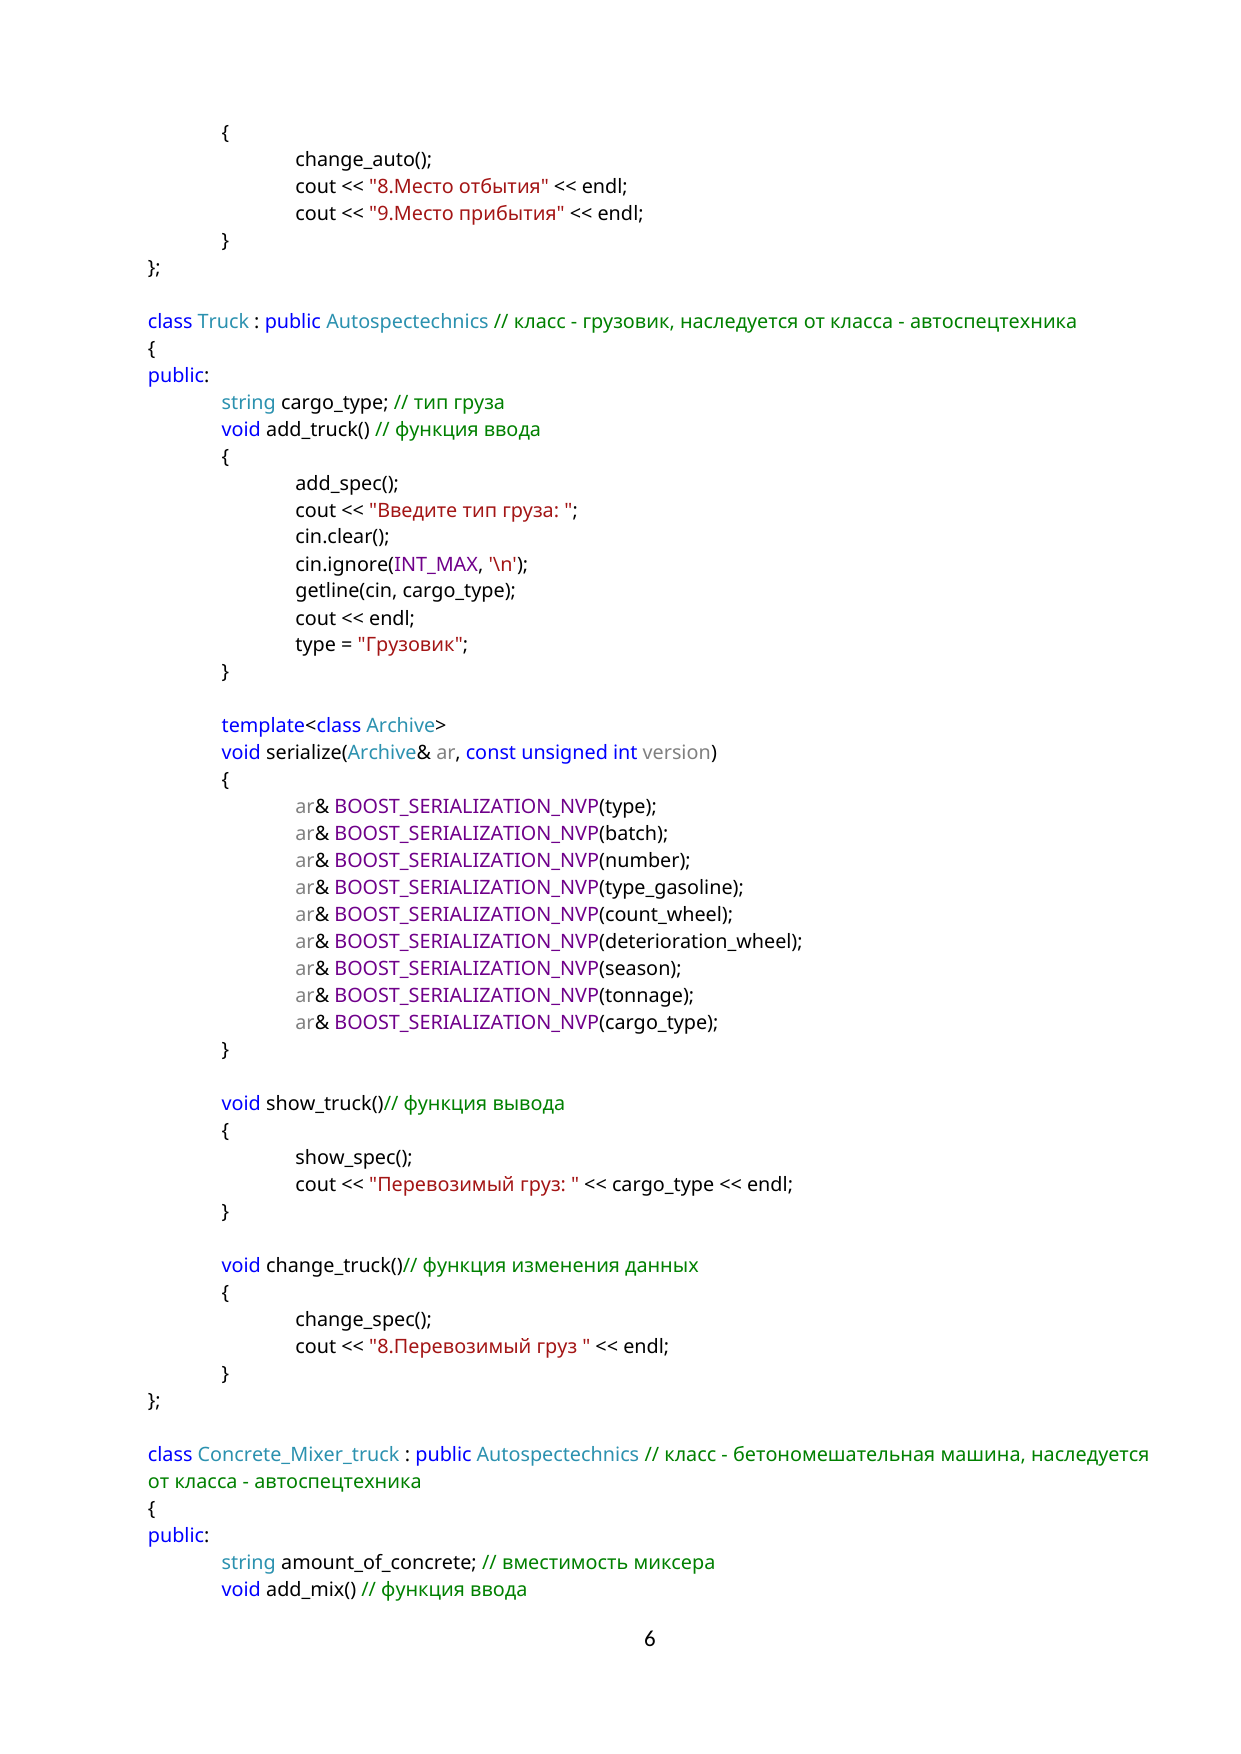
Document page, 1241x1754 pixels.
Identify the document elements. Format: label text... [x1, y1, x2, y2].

text type = "Грузовик"; [148, 631, 1152, 658]
text cin.clear(); [148, 523, 1152, 550]
text { [148, 1116, 1152, 1143]
text ar& BOOST_SERIALIZATION_NVP(number); [148, 847, 1152, 873]
text void add_truck() // функция ввода [148, 415, 1152, 442]
text cin.ignore(INT_MAX, '\n'); [148, 550, 1152, 577]
text ar& BOOST_SERIALIZATION_NVP(batch); [148, 819, 1152, 847]
text ar& BOOST_SERIALIZATION_NVP(season); [148, 954, 1152, 981]
text }; [148, 1386, 1152, 1413]
text cout << endl; [148, 604, 1152, 631]
text change_auto(); [148, 145, 1152, 172]
text change_spec(); [148, 1305, 1152, 1332]
text add_spec(); [148, 469, 1152, 496]
text template<class Archive> [148, 712, 1152, 739]
text } [148, 226, 1152, 253]
text ar& BOOST_SERIALIZATION_NVP(cargo_type); [148, 1008, 1152, 1035]
text ar& BOOST_SERIALIZATION_NVP(type); [148, 793, 1152, 819]
text { [148, 1494, 1152, 1521]
text public: [148, 361, 1152, 388]
text string amount_of_concrete; // вместимость миксера [148, 1548, 1152, 1575]
text show_spec(); [148, 1143, 1152, 1170]
text } [148, 1359, 1152, 1386]
text cout << "Перевозимый груз: " << cargo_type << endl; [148, 1170, 1152, 1197]
text ar& BOOST_SERIALIZATION_NVP(deterioration_wheel); [148, 927, 1152, 954]
text getline(cin, cargo_type); [148, 577, 1152, 604]
text cout << "Введите тип груза: "; [148, 496, 1152, 523]
text }; [148, 253, 1152, 280]
text ar& BOOST_SERIALIZATION_NVP(type_gasoline); [148, 873, 1152, 901]
text class Concrete_Mixer_truck : public Autospectechnics // класс - бетономешательная машина, наследуется от класса - автоспецтехника [148, 1440, 1152, 1494]
text cout << "8.Место отбытия" << endl; [148, 172, 1152, 199]
text cout << "9.Место прибытия" << endl; [148, 199, 1152, 226]
text void show_truck()// функция вывода [148, 1089, 1152, 1116]
text ar& BOOST_SERIALIZATION_NVP(tonnage); [148, 981, 1152, 1008]
text { [148, 766, 1152, 793]
text ar& BOOST_SERIALIZATION_NVP(count_wheel); [148, 901, 1152, 927]
text void change_truck()// функция изменения данных [148, 1251, 1152, 1278]
text { [148, 118, 1152, 145]
text public: [148, 1521, 1152, 1548]
text class Truck : public Autospectechnics // класс - грузовик, наследуется от класса - автоспецтехника [148, 307, 1152, 334]
text { [148, 1278, 1152, 1305]
text } [148, 1035, 1152, 1062]
text { [148, 442, 1152, 469]
text { [148, 334, 1152, 361]
text cout << "8.Перевозимый груз " << endl; [148, 1332, 1152, 1359]
text string cargo_type; // тип груза [148, 388, 1152, 415]
text void add_mix() // функция ввода [148, 1575, 1152, 1602]
text void serialize(Archive& ar, const unsigned int version) [148, 739, 1152, 766]
text } [148, 658, 1152, 685]
text } [148, 1197, 1152, 1224]
